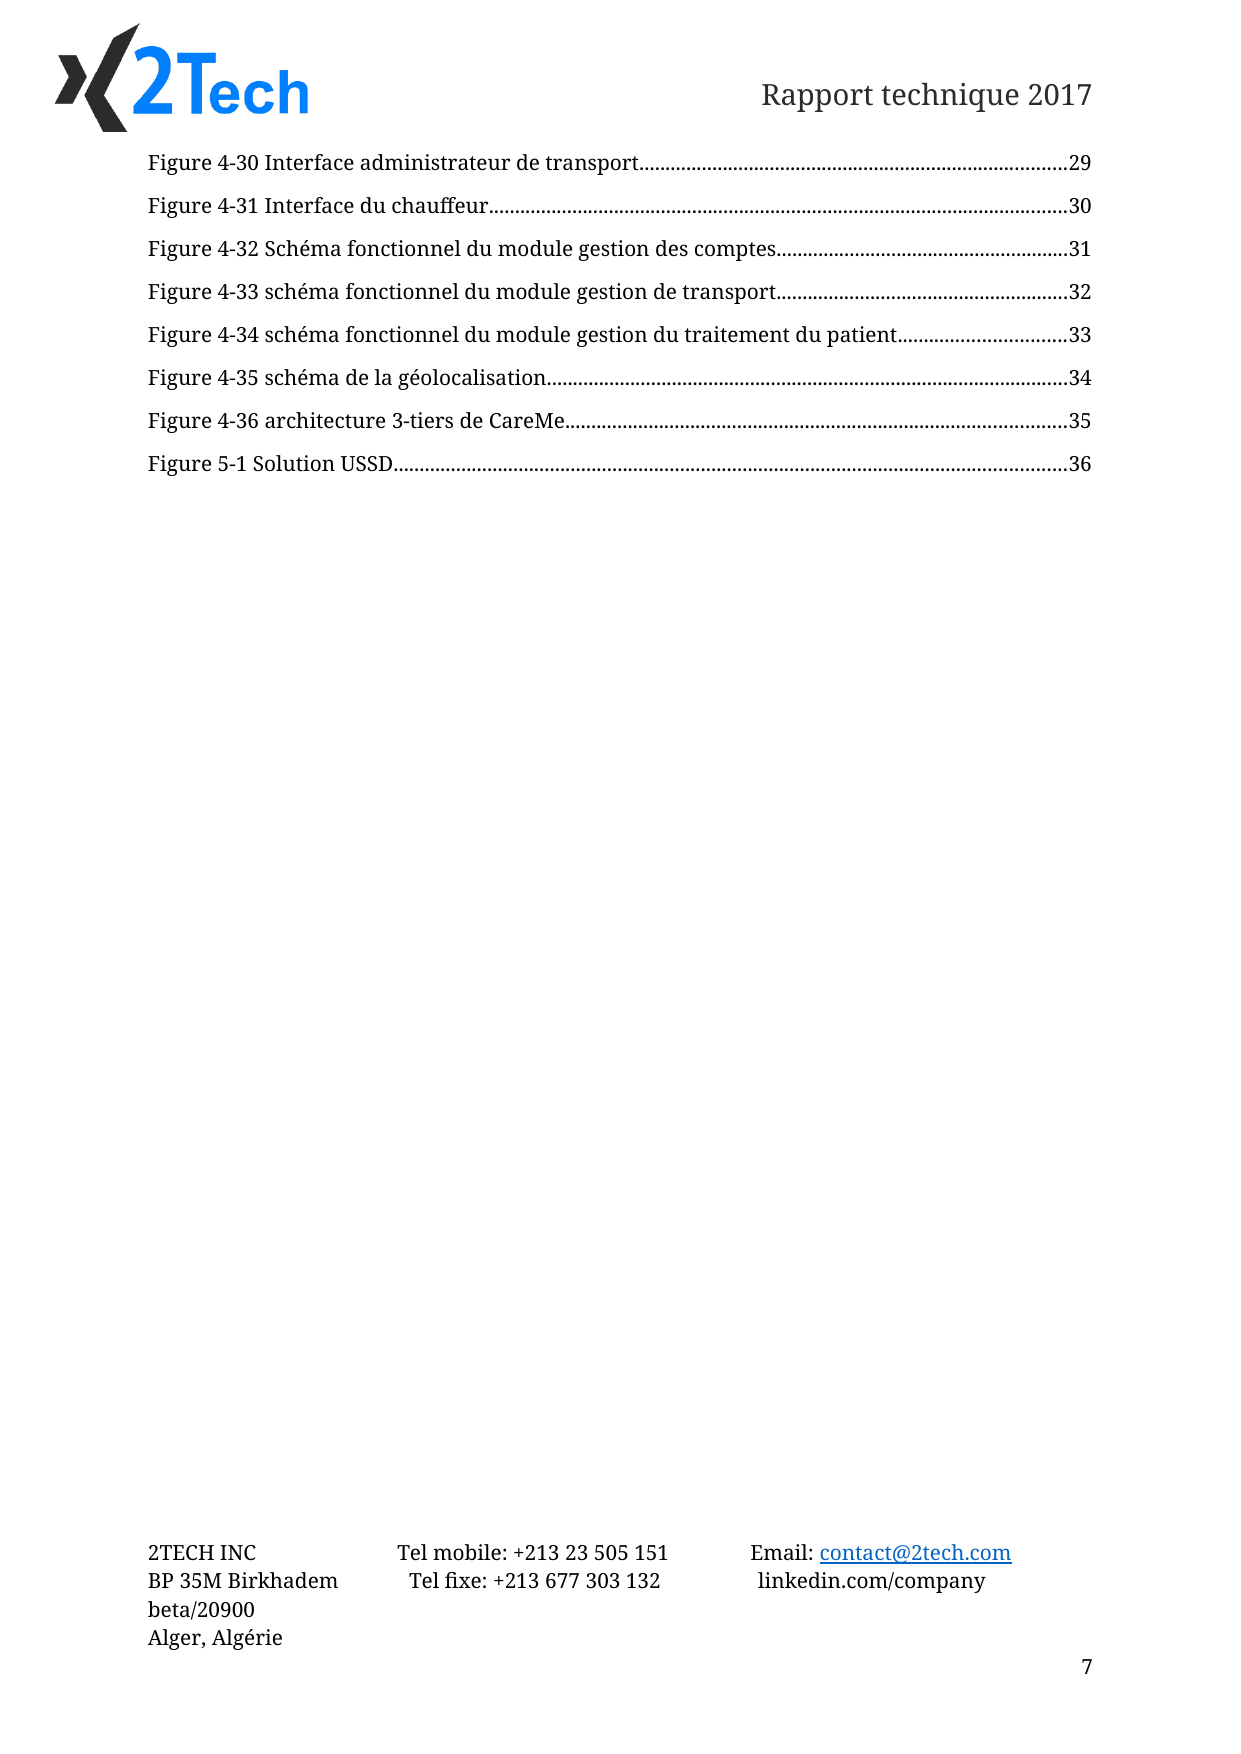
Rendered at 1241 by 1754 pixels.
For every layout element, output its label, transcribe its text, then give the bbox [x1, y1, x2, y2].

text Figure ‎4-35 schéma de la géolocalisation 34 [148, 363, 1093, 392]
picture [54, 23, 308, 132]
text Figure ‎4-31 Interface du chauffeur 30 [148, 191, 1093, 219]
text Figure ‎4-33 schéma fonctionnel du module gestion de transport 32 [148, 277, 1093, 305]
text Figure ‎5-1 Solution USSD 36 [148, 449, 1093, 478]
text Figure ‎4-30 Interface administrateur de transport 29 [148, 148, 1093, 176]
text Figure ‎4-32 Schéma fonctionnel du module gestion des comptes 31 [148, 234, 1093, 262]
text Figure ‎4-36 architecture 3-tiers de CareMe 35 [148, 406, 1093, 435]
text Figure ‎4-34 schéma fonctionnel du module gestion du traitement du patient 33 [148, 320, 1093, 348]
